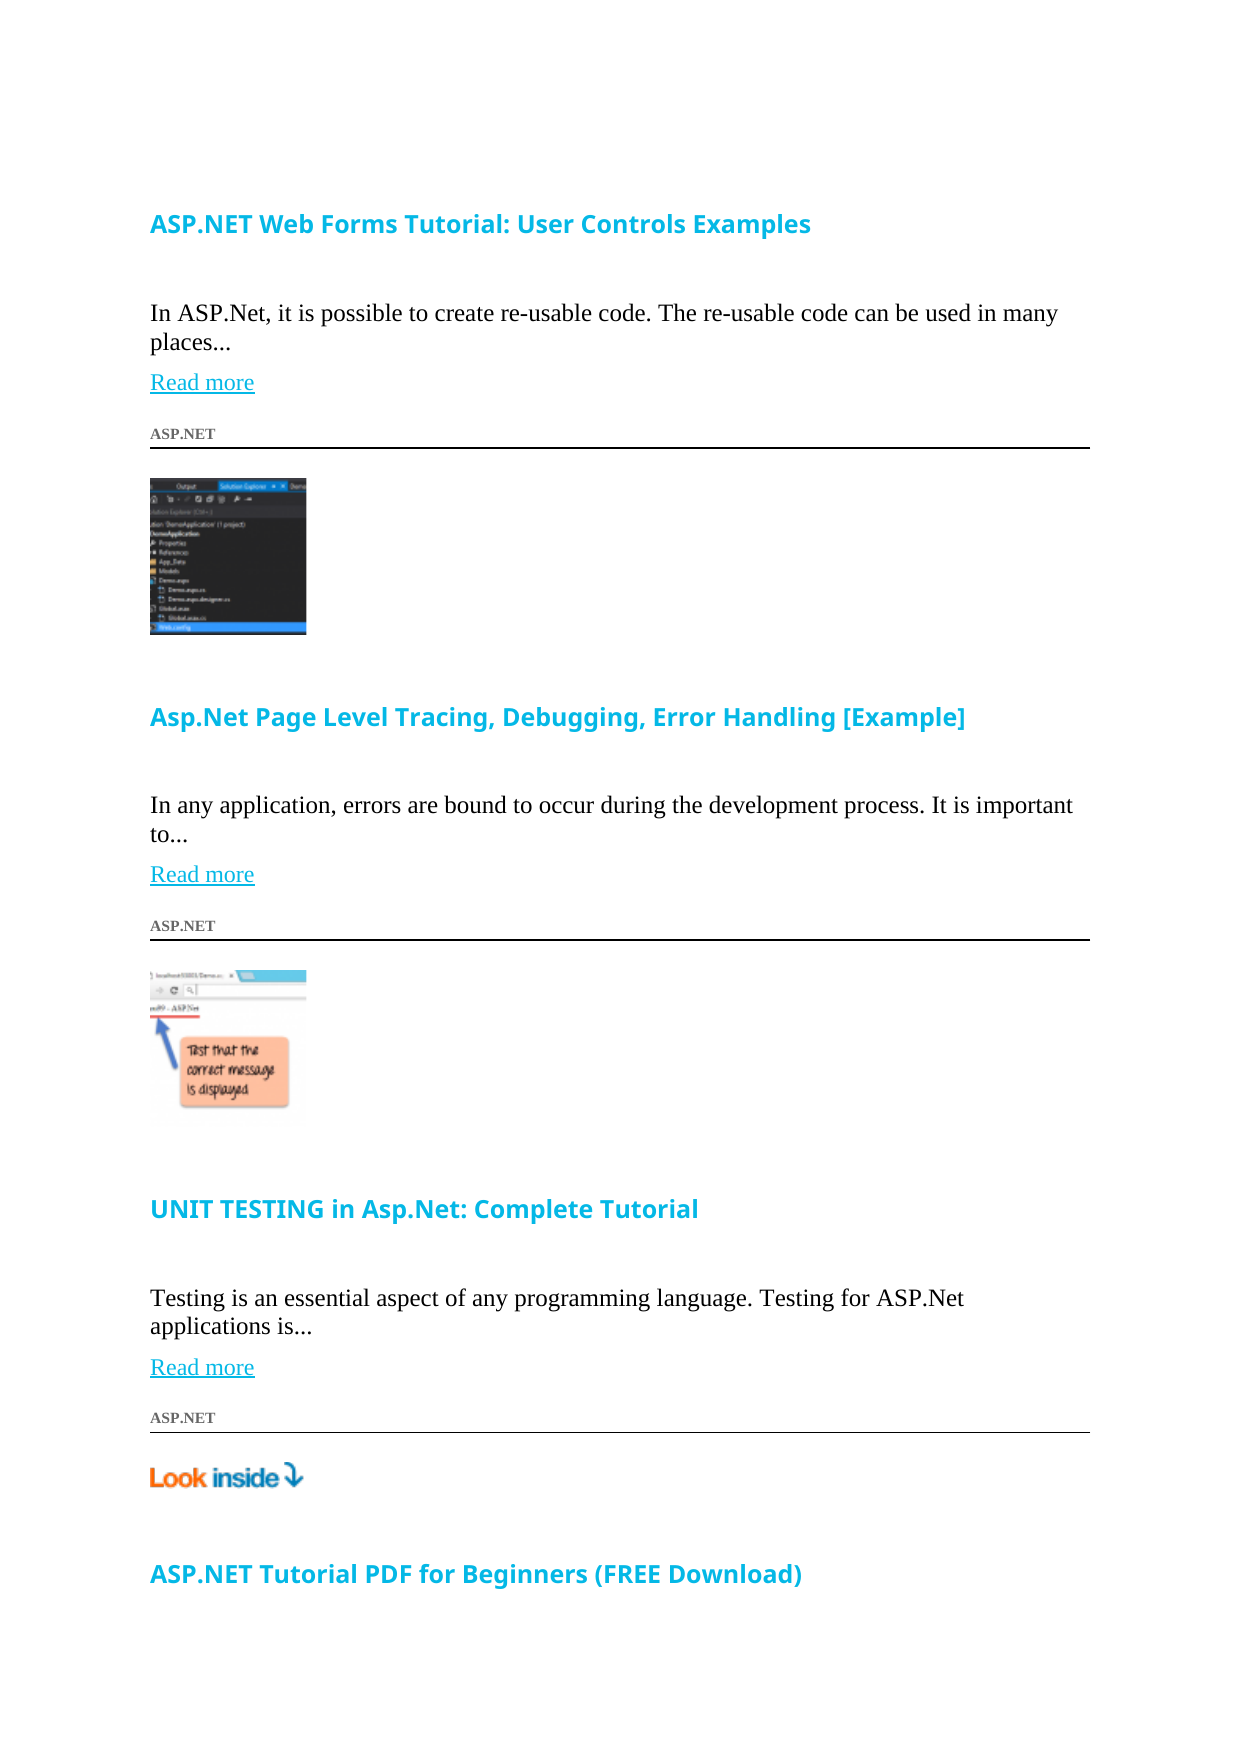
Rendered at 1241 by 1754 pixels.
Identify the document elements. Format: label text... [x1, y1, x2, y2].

text Testing is an essential aspect of any programming language. Testing for ASP.Net applications is... [150, 1283, 1090, 1340]
text UNIT TESTING in Asp.Net: Complete Tutorial [150, 1191, 1090, 1225]
picture [150, 1462, 305, 1492]
text Read more [150, 368, 1090, 396]
text ASP.NET [150, 917, 1090, 939]
text ASP.NET [150, 1409, 1090, 1432]
picture [150, 970, 307, 1127]
text Read more [150, 1353, 1090, 1380]
text In ASP.Net, it is possible to create re-usable code. The re-usable code can be used in many places... [150, 298, 1090, 356]
picture [150, 478, 307, 635]
text ASP.NET [150, 425, 1090, 447]
text ASP.NET Tutorial PDF for Beginners (FREE Download) [150, 1557, 1090, 1591]
text Asp.Net Page Level Tracing, Debugging, Error Handling [Example] [150, 699, 1090, 733]
text In any application, errors are bound to occur during the development process. It is important to... [150, 791, 1090, 848]
text ASP.NET Web Forms Tutorial: User Controls Examples [150, 207, 1090, 241]
text Read more [150, 861, 1090, 888]
